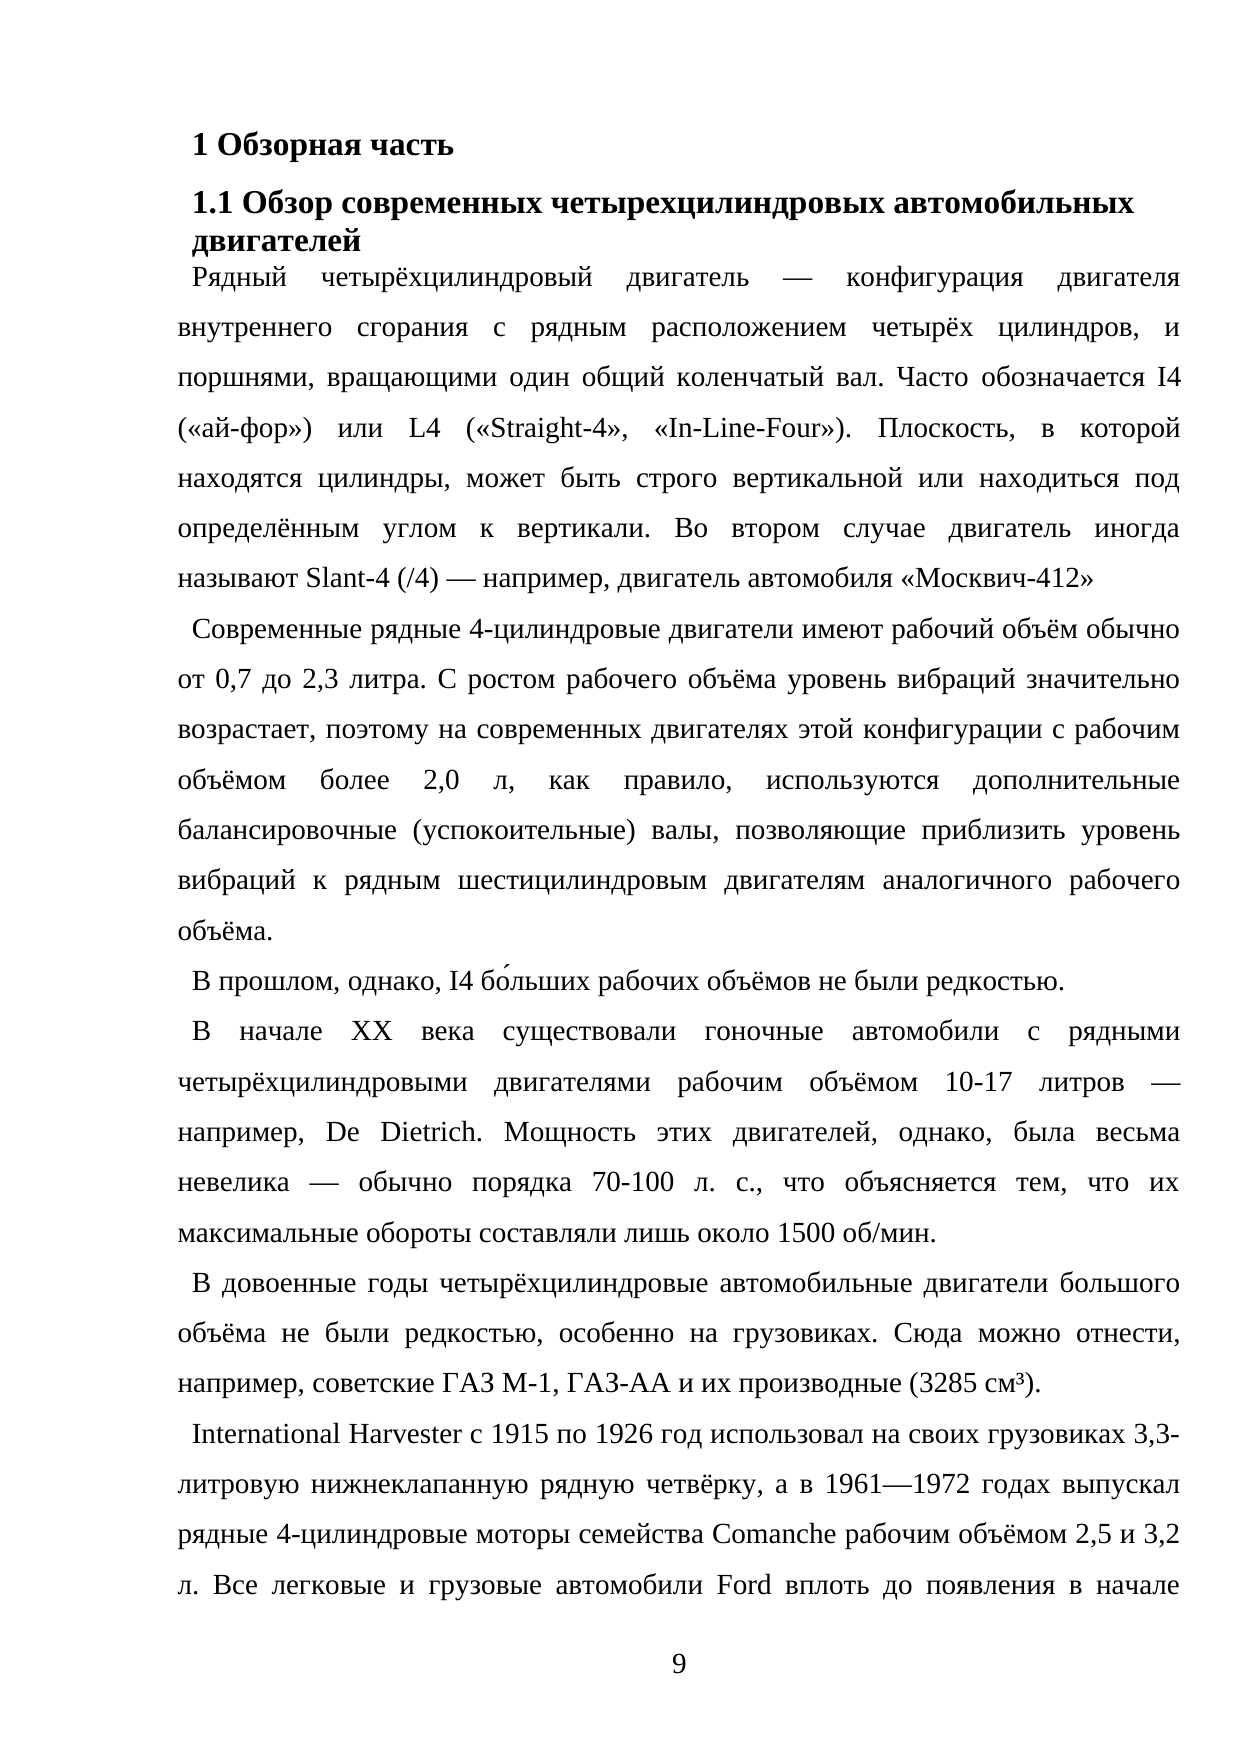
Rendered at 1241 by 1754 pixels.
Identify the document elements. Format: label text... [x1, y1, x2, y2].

text В начале XX века существовали гоночные автомобили с рядными четырёхцилиндровыми двигателями рабочим объёмом 10-17 литров — например, De Dietrich. Мощность этих двигателей, однако, была весьма невелика — обычно порядка 70-100 л. с., что объясняется тем, что их максимальные обороты составляли лишь около 1500 об/мин. [177, 1013, 1181, 1248]
text Современные рядные 4-цилиндровые двигатели имеют рабочий объём обычно от 0,7 до 2,3 литра. С ростом рабочего объёма уровень вибраций значительно возрастает, поэтому на современных двигателях этой конфигурации с рабочим объёмом более 2,0 л, как правило, используются дополнительные балансировочные (успокоительные) валы, позволяющие приблизить уровень вибраций к рядным шестицилиндровым двигателям аналогичного рабочего объёма. [177, 611, 1181, 946]
text В прошлом, однако, I4 бо́льших рабочих объёмов не были редкостью. [177, 963, 1181, 997]
text Рядный четырёхцилиндровый двигатель — конфигурация двигателя внутреннего сгорания с рядным расположением четырёх цилиндров, и поршнями, вращающими один общий коленчатый вал. Часто обозначается I4 («ай-фор») или L4 («Straight-4», «In-Line-Four»). Плоскость, в которой находятся цилиндры, может быть строго вертикальной или находиться под определённым углом к вертикали. Во втором случае двигатель иногда называют Slant-4 (/4) — например, двигатель автомобиля «Москвич-412» [177, 259, 1181, 594]
subtitle 1 Обзорная часть [192, 124, 1166, 163]
subtitle 1.1 Обзор современных четырехцилиндровых автомобильных двигателей [192, 182, 1181, 259]
text В довоенные годы четырёхцилиндровые автомобильные двигатели большого объёма не были редкостью, особенно на грузовиках. Сюда можно отнести, например, советские ГАЗ М-1, ГАЗ-АА и их производные (3285 см³). [177, 1265, 1181, 1399]
